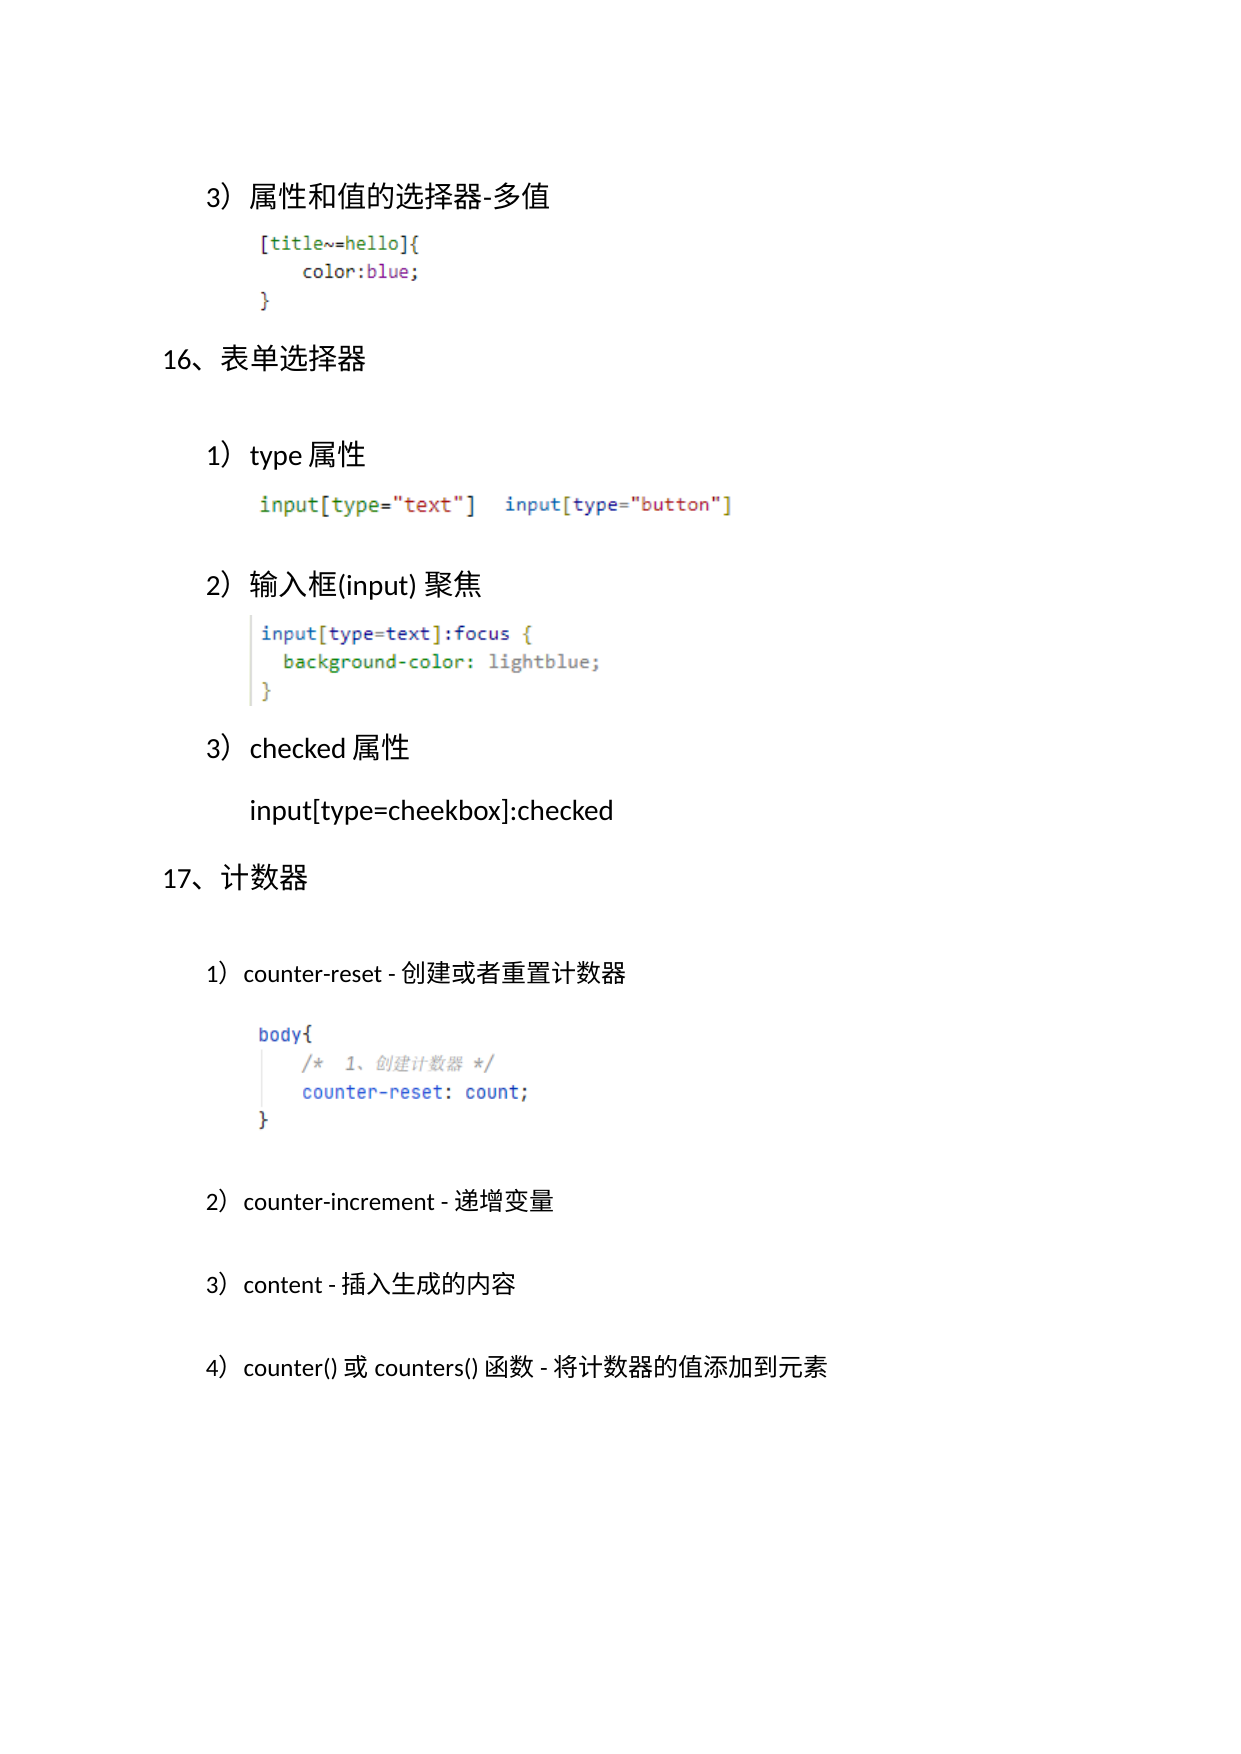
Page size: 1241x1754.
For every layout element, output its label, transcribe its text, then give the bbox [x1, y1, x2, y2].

text 3）属性和值的选择器-多值 [118, 162, 1122, 227]
text 1）counter-reset - 创建或者重置计数器 [118, 939, 1122, 1004]
picture [249, 227, 473, 319]
text 3）content - 插入生成的内容 [118, 1250, 1122, 1315]
picture [249, 485, 754, 525]
text input[type=cheekbox]:checked [118, 778, 1122, 843]
subtitle 17、计数器 [118, 843, 1122, 908]
subtitle 16、表单选择器 [118, 324, 1122, 389]
text 4）counter() 或 counters() 函数 - 将计数器的值添加到元素 [118, 1333, 1122, 1398]
text 2）counter-increment - 递增变量 [118, 1167, 1122, 1232]
text 2）输入框(input) 聚焦 [118, 550, 1122, 615]
text 1）type属性 [118, 420, 1122, 485]
text 3）checked属性 [118, 713, 1122, 778]
picture [249, 615, 628, 706]
picture [249, 1021, 548, 1140]
